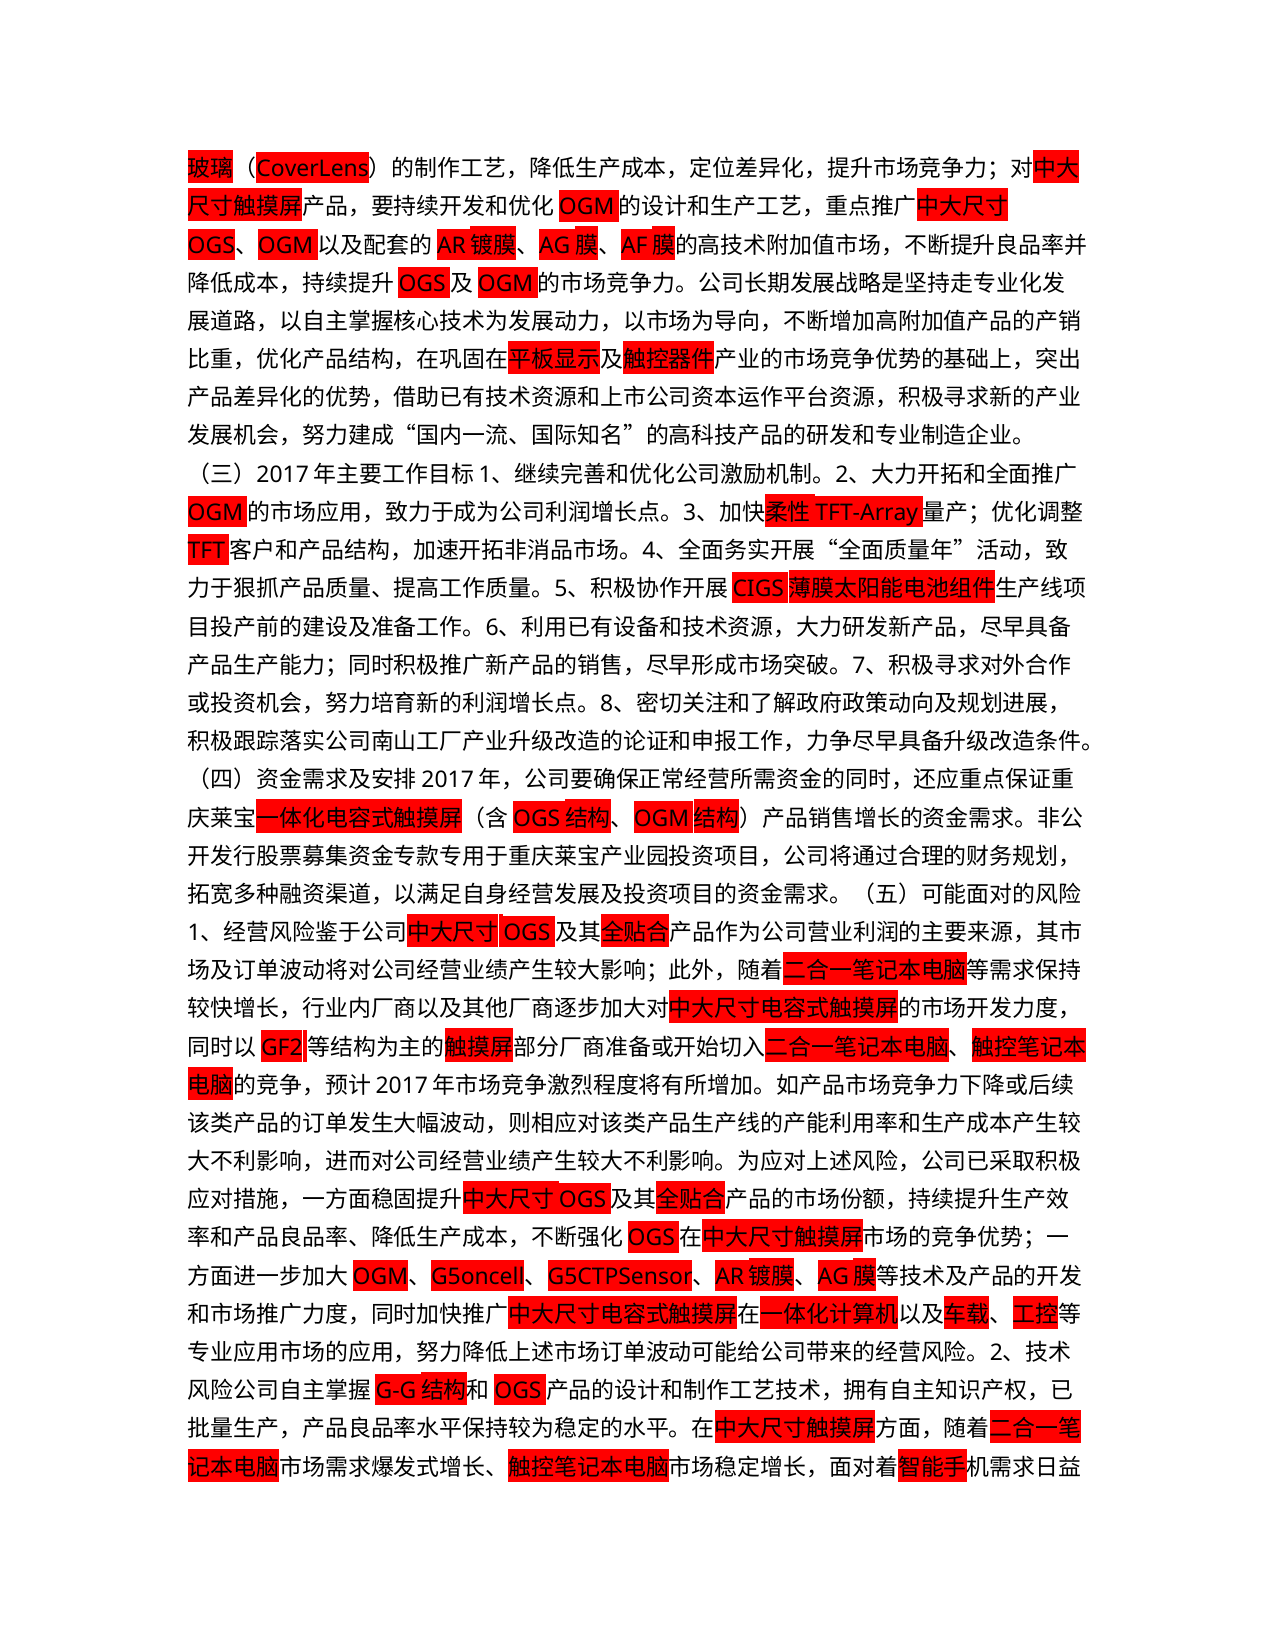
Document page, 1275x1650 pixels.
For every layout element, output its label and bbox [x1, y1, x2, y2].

text [187, 150, 1087, 1482]
